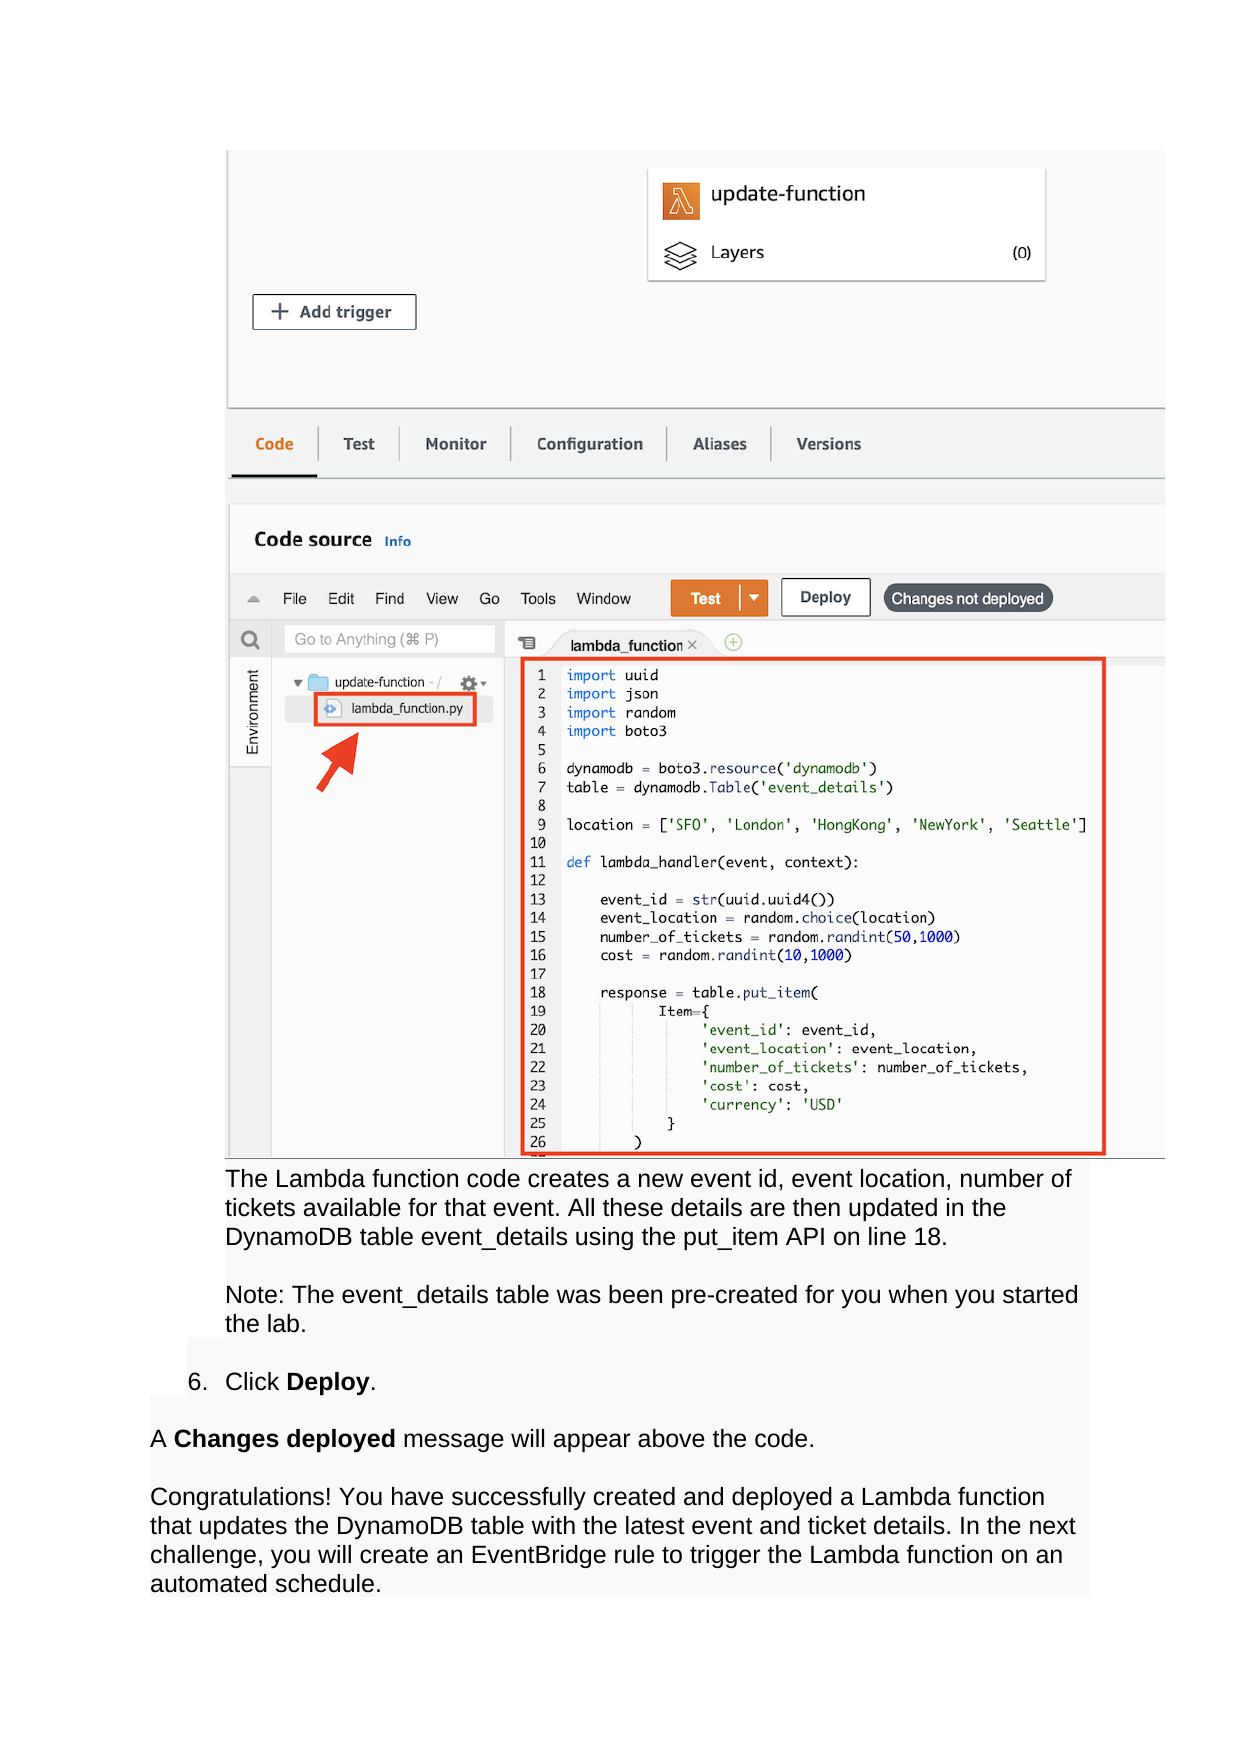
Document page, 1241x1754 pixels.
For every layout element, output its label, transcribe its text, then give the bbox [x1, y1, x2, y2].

text ﻿The Lambda function code creates a new event id, event location, number of tickets available for that event. All these details are then updated in the DynamoDB table event_details using the put_item API on line 18. [225, 1159, 1090, 1251]
list Click Deploy. [187, 1367, 1090, 1395]
picture [225, 150, 1166, 1159]
text Note: The event_details table was been pre-created for you when you started the lab. [225, 1280, 1090, 1337]
text A Changes deployed message will appear above the code. [150, 1424, 1090, 1453]
text Congratulations! You have successfully created and deployed a Lambda function that updates the DynamoDB table with the latest event and ticket details. In the next challenge, you will create an EventBridge rule to trigger the Lambda function on an automated schedule. [150, 1482, 1090, 1597]
